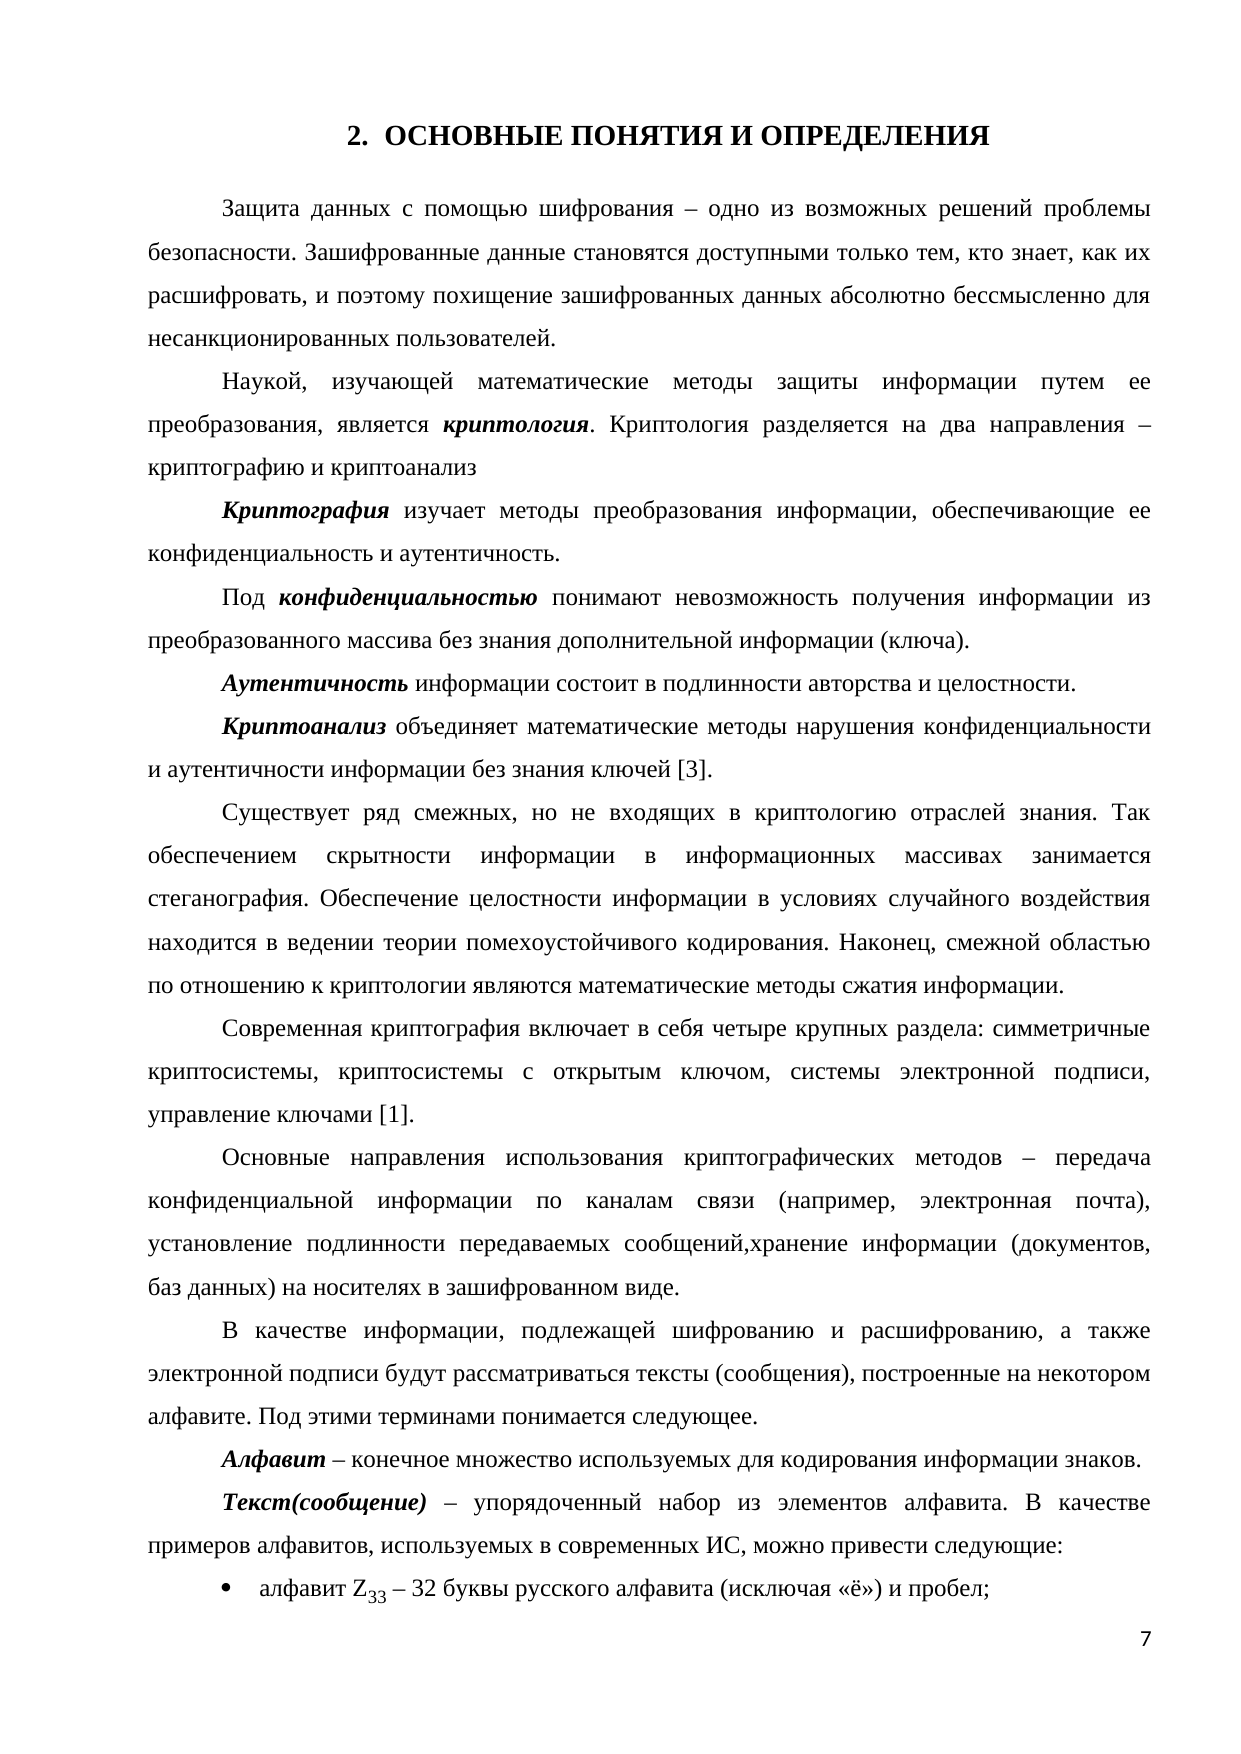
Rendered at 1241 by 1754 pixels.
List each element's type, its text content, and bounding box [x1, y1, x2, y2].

text Аутентичность информации состоит в подлинности авторства и целостности. [148, 668, 1152, 697]
text В качестве информации, подлежащей шифрованию и расшифрованию, а также электронной подписи будут рассматриваться тексты (сообщения), построенные на некотором алфавите. Под этими терминами понимается следующее. [148, 1315, 1152, 1430]
text Современная криптография включает в себя четыре крупных раздела: симметричные криптосистемы, криптосистемы с открытым ключом, системы электронной подписи, управление ключами [1]. [148, 1013, 1152, 1128]
text Алфавит – конечное множество используемых для кодирования информации знаков. [148, 1444, 1152, 1473]
text Защита данных с помощью шифрования – одно из возможных решений проблемы безопасности. Зашифрованные данные становятся доступными только тем, кто знает, как их расшифровать, и поэтому похищение зашифрованных данных абсолютно бессмысленно для несанкционированных пользователей. [148, 193, 1152, 352]
text Текст(сообщение) – упорядоченный набор из элементов алфавита. В качестве примеров алфавитов, используемых в современных ИС, можно привести следующие: [148, 1487, 1152, 1559]
text Наукой, изучающей математические методы защиты информации путем ее преобразования, является криптология. Криптология разделяется на два направления – криптографию и криптоанализ [148, 366, 1152, 481]
text Под конфиденциальностью понимают невозможность получения информации из преобразованного массива без знания дополнительной информации (ключа). [148, 582, 1152, 653]
text Криптоанализ объединяет математические методы нарушения конфиденциальности и аутентичности информации без знания ключей [3]. [148, 711, 1152, 783]
list ОСНОВНЫЕ ПОНЯТИЯ И ОПРЕДЕЛЕНИЯ [185, 118, 1152, 152]
text Криптография изучает методы преобразования информации, обеспечивающие ее конфиденциальность и аутентичность. [148, 495, 1152, 567]
list алфавит Z33 – 32 буквы русского алфавита (исключая «ё») и пробел; [222, 1573, 1152, 1608]
text Основные направления использования криптографических методов – передача конфиденциальной информации по каналам связи (например, электронная почта), установление подлинности передаваемых сообщений,хранение информации (документов, баз данных) на носителях в зашифрованном виде. [148, 1142, 1152, 1300]
text Существует ряд смежных, но не входящих в криптологию отраслей знания. Так обеспечением скрытности информации в информационных массивах занимается стеганография. Обеспечение целостности информации в условиях случайного воздействия находится в ведении теории помехоустойчивого кодирования. Наконец, смежной областью по отношению к криптологии являются математические методы сжатия информации. [148, 797, 1152, 998]
